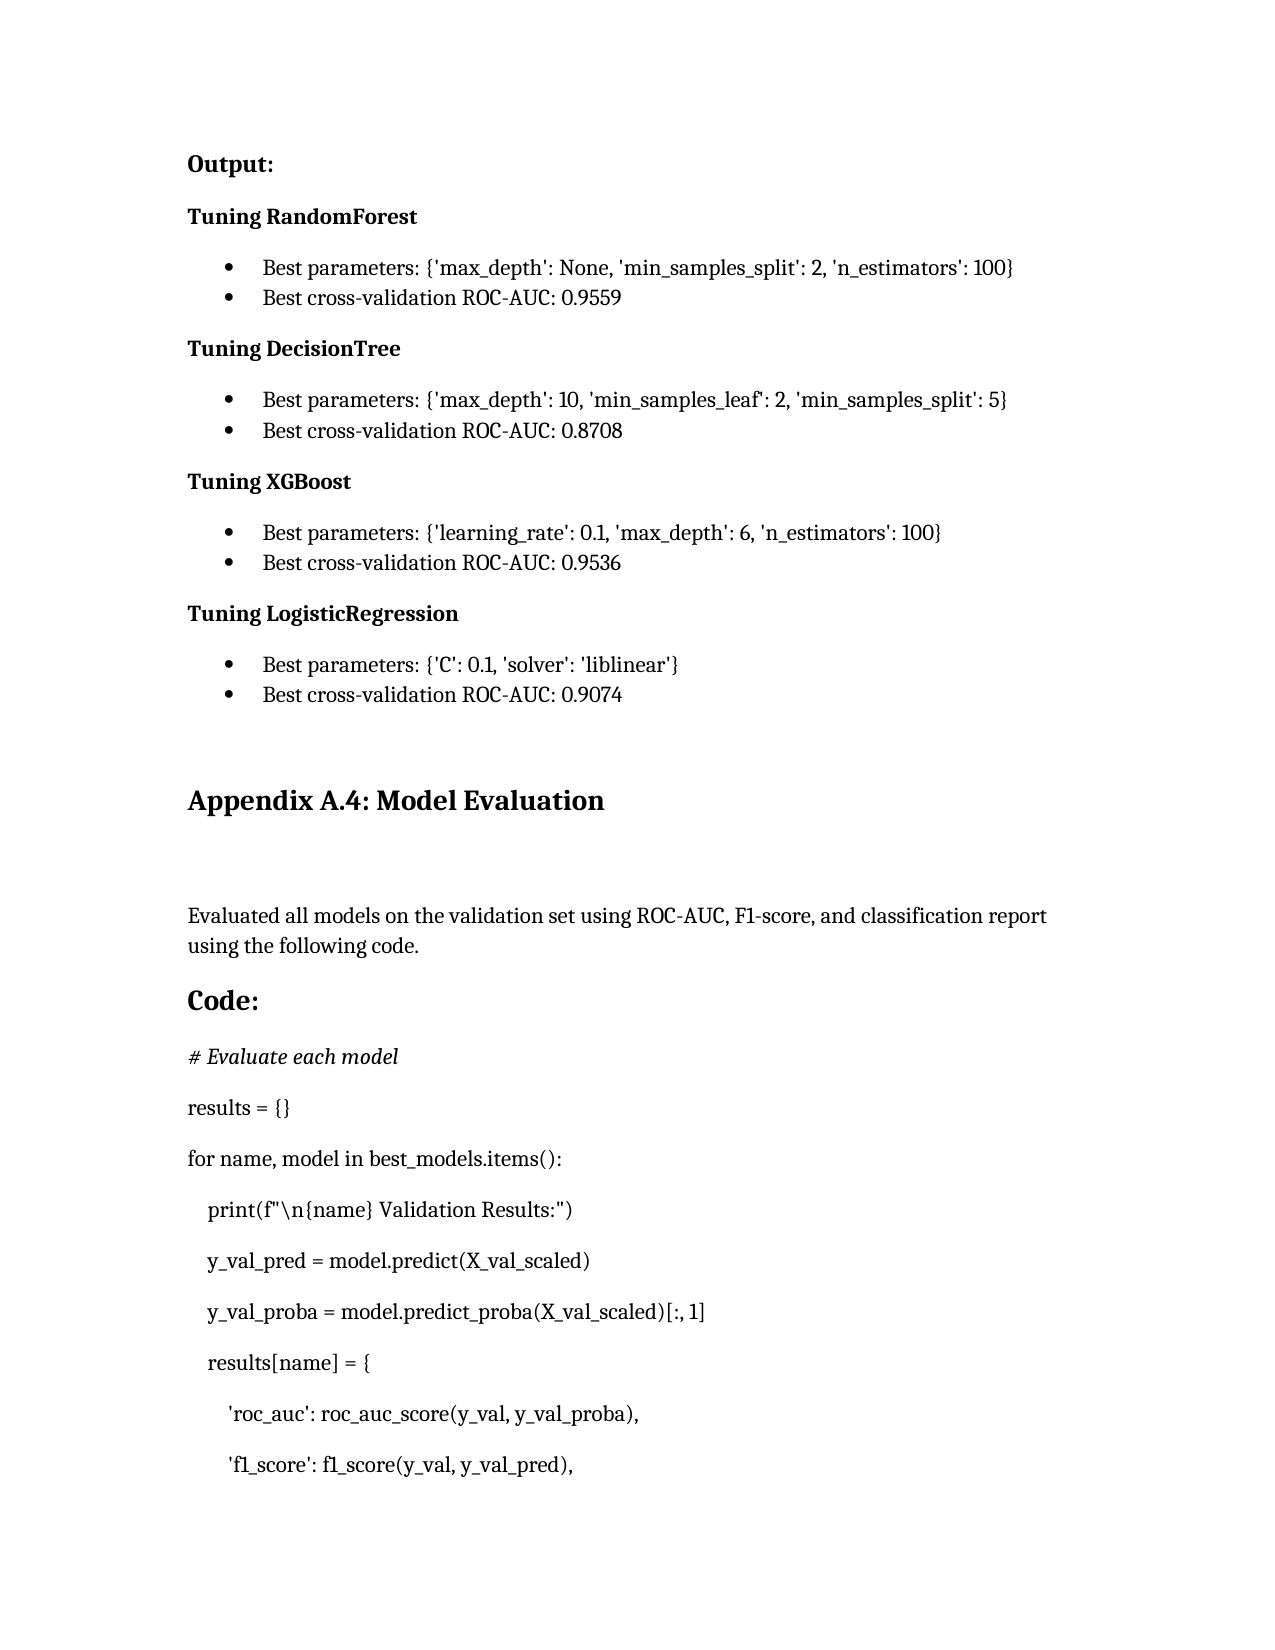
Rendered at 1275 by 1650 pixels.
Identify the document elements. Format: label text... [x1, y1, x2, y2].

list Best parameters: {'learning_rate': 0.1, 'max_depth': 6, 'n_estimators': 100} [225, 519, 1087, 546]
list Best cross-validation ROC-AUC: 0.9074 [225, 682, 1087, 708]
text Tuning DecisionTree [187, 336, 1087, 362]
list Best parameters: {'max_depth': 10, 'min_samples_leaf': 2, 'min_samples_split': 5} [225, 387, 1087, 413]
text print(f"\n{name} Validation Results:") [187, 1197, 1087, 1223]
list Best cross-validation ROC-AUC: 0.9536 [225, 550, 1087, 576]
text Tuning LogisticRegression [187, 601, 1087, 627]
text # Evaluate each model [187, 1043, 1087, 1070]
text 'f1_score': f1_score(y_val, y_val_pred), [187, 1452, 1087, 1478]
text results[name] = { [187, 1350, 1087, 1376]
text Appendix A.4: Model Evaluation [187, 784, 1087, 818]
list Best cross-validation ROC-AUC: 0.8708 [225, 417, 1087, 444]
text Output: [187, 150, 1087, 179]
text 'roc_auc': roc_auc_score(y_val, y_val_proba), [187, 1401, 1087, 1427]
text Code: [187, 984, 1087, 1018]
text for name, model in best_models.items(): [187, 1146, 1087, 1172]
text y_val_proba = model.predict_proba(X_val_scaled)[:, 1] [187, 1299, 1087, 1325]
list Best parameters: {'max_depth': None, 'min_samples_split': 2, 'n_estimators': 100} [225, 255, 1087, 281]
text Tuning RandomForest [187, 204, 1087, 230]
text y_val_pred = model.predict(X_val_scaled) [187, 1248, 1087, 1274]
text results = {} [187, 1094, 1087, 1121]
text Evaluated all models on the validation set using ROC-AUC, F1-score, and classification report using the following code. [187, 903, 1087, 959]
text Tuning XGBoost [187, 468, 1087, 495]
list Best cross-validation ROC-AUC: 0.9559 [225, 285, 1087, 311]
list Best parameters: {'C': 0.1, 'solver': 'liblinear'} [225, 652, 1087, 678]
